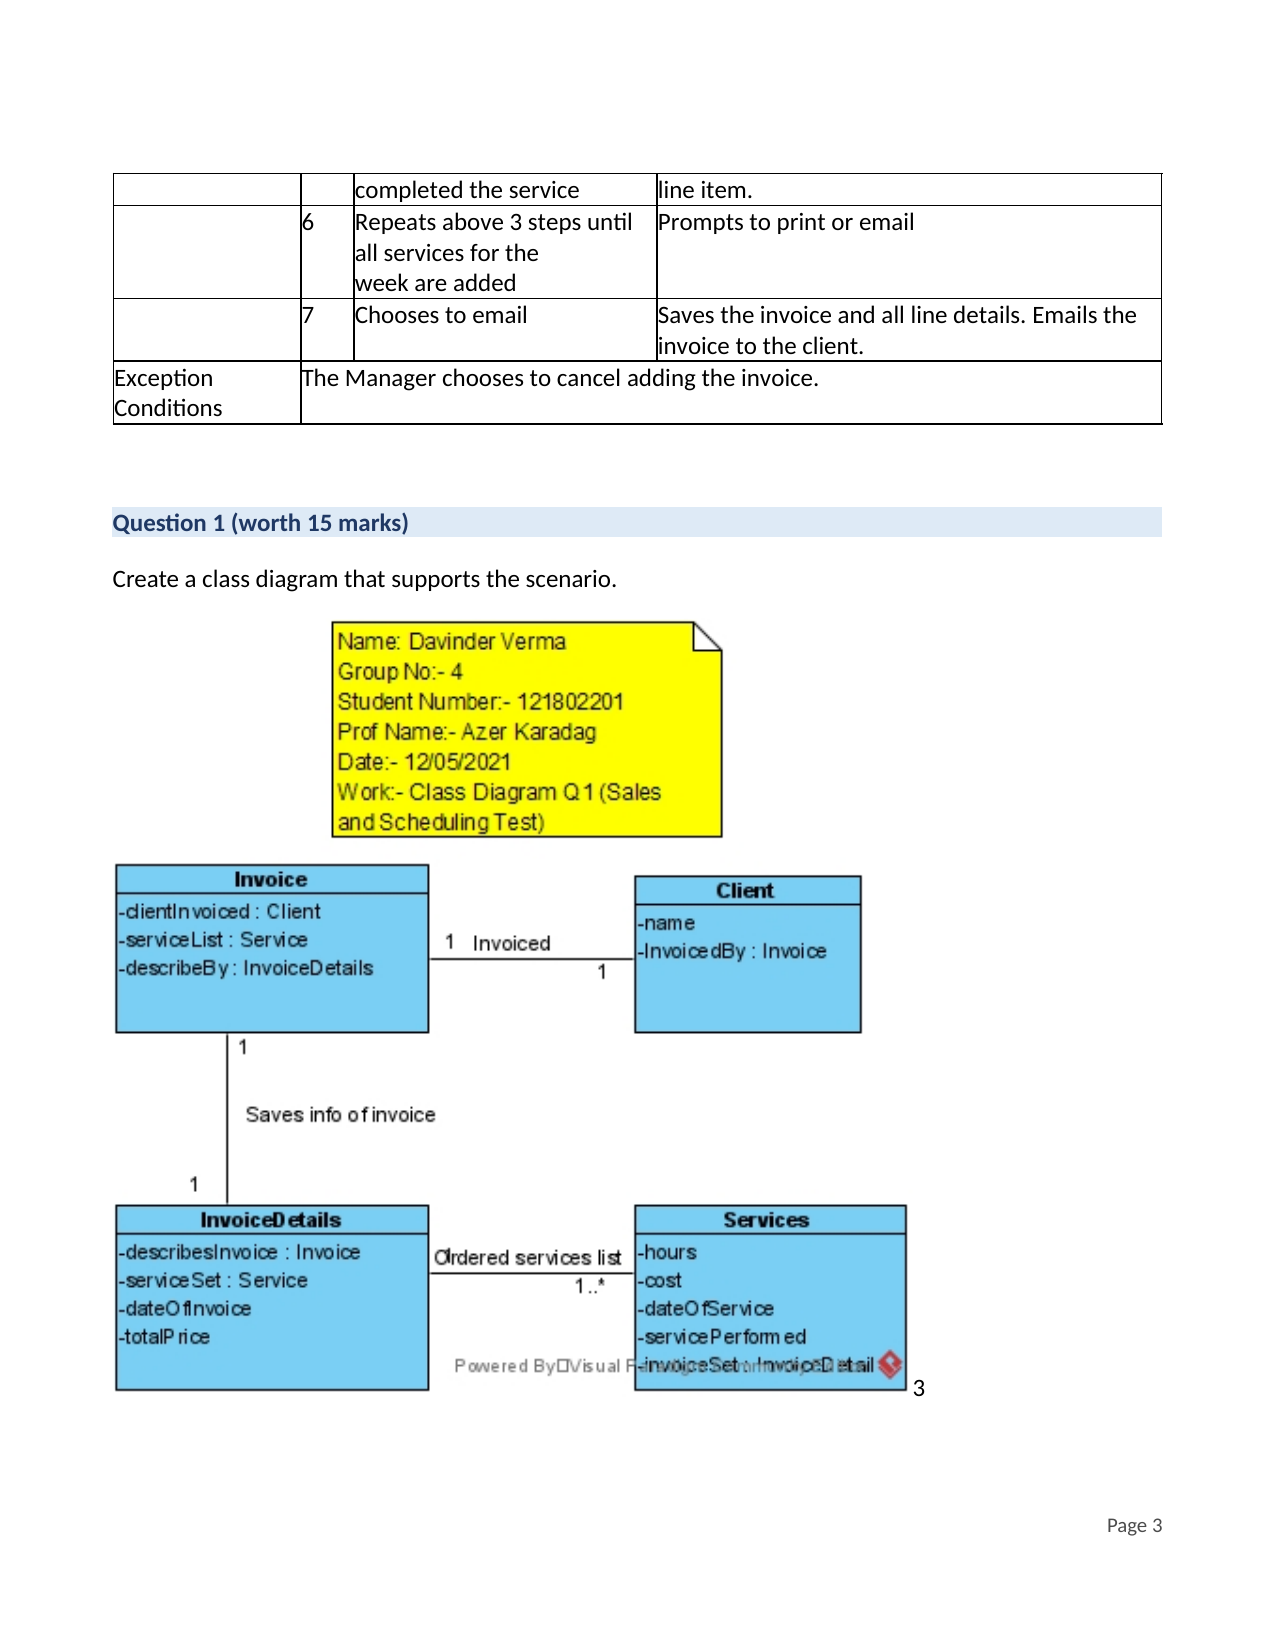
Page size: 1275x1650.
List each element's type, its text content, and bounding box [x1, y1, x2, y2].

table_cell Exception Conditions [114, 362, 300, 423]
table_cell [114, 299, 300, 360]
table_cell 7 [302, 299, 353, 360]
table_cell Saves the invoice and all line details. Emails the invoice to the client. [658, 299, 1161, 360]
picture [112, 618, 913, 1397]
table_cell 5 [302, 174, 353, 204]
table_cell [114, 206, 300, 298]
table_cell The Manager chooses to cancel adding the invoice. [302, 362, 1161, 423]
table_cell Repeats above 3 steps until all services for the week are added [355, 206, 656, 298]
table_cell Chooses to email [355, 299, 656, 360]
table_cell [355, 174, 656, 204]
text Question 1 (worth 15 marks) [112, 507, 1162, 537]
table_cell [114, 174, 300, 204]
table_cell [658, 174, 1161, 204]
text Create a class diagram that supports the scenario. [112, 563, 1162, 593]
table_cell 6 [302, 206, 353, 298]
table_cell Prompts to print or email [658, 206, 1161, 298]
